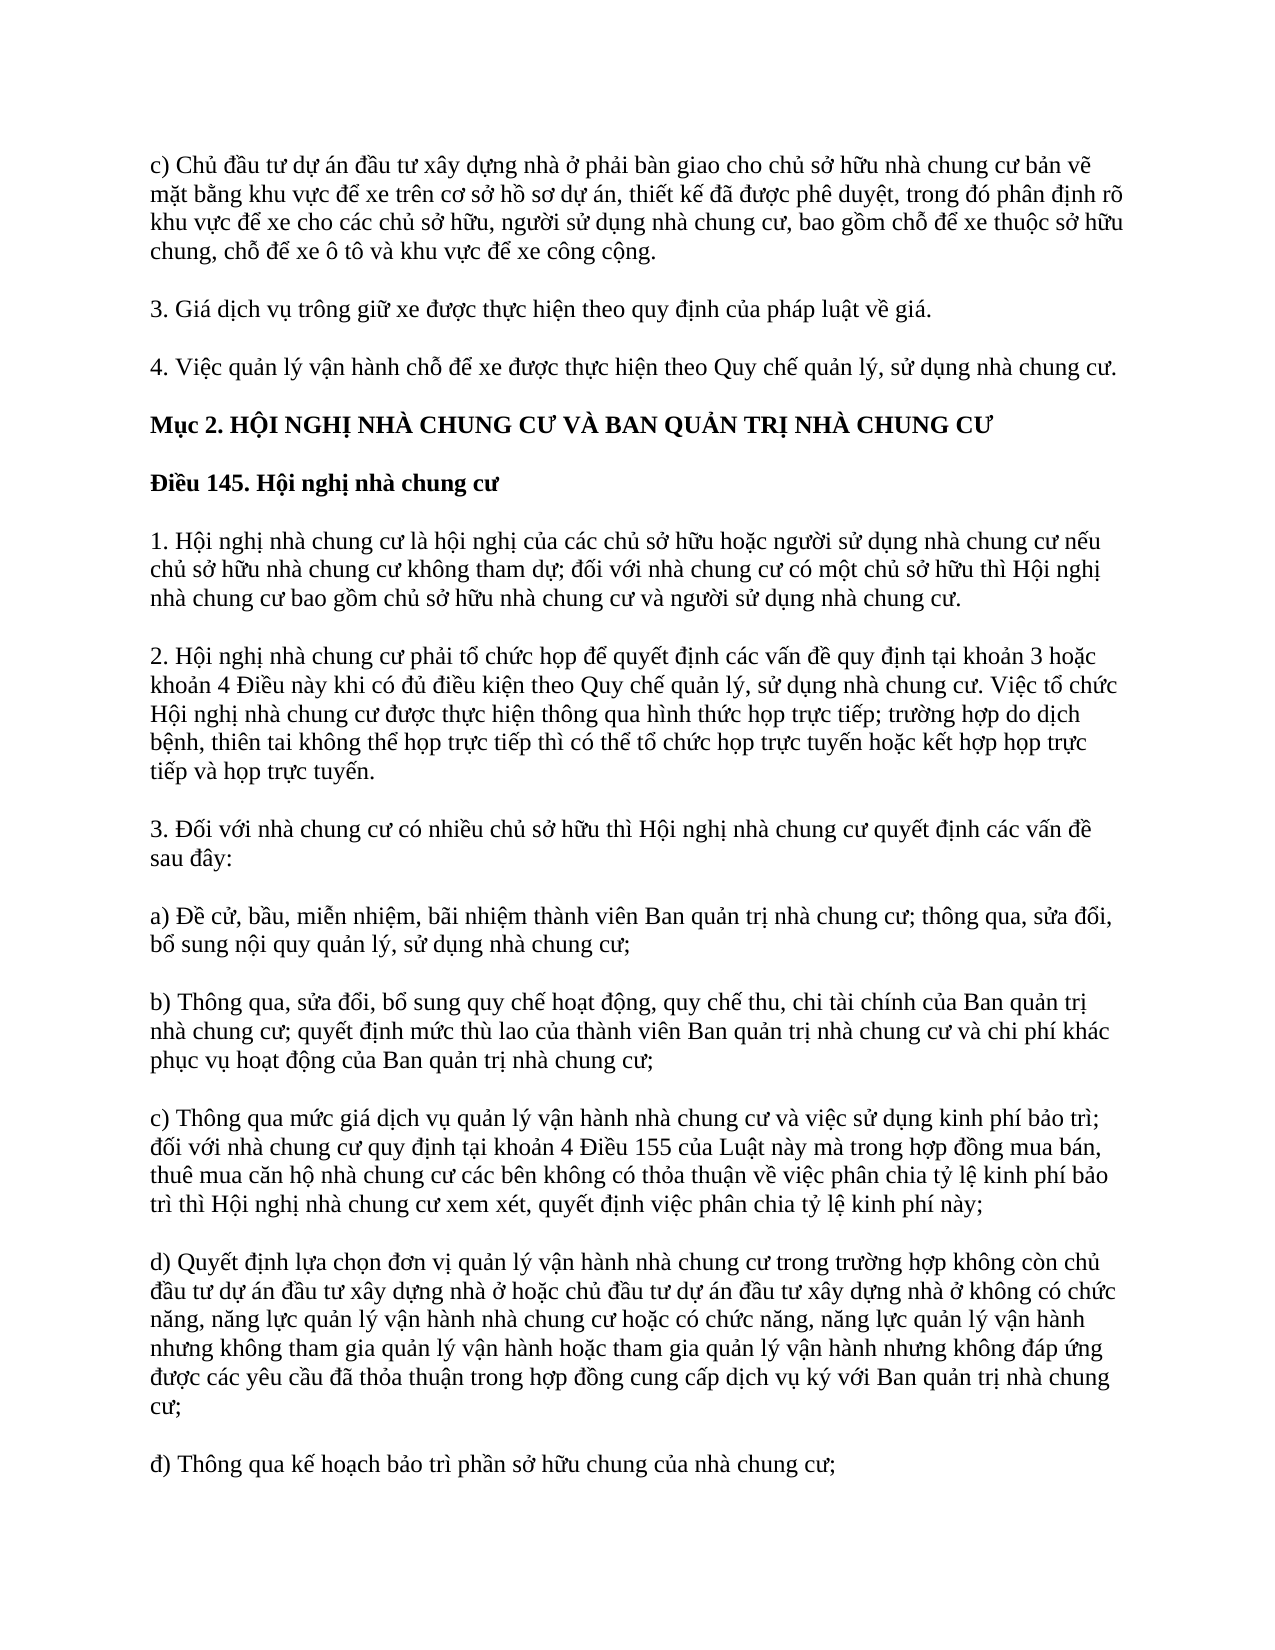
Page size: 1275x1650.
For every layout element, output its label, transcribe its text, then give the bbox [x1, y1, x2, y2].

text d) Quyết định lựa chọn đơn vị quản lý vận hành nhà chung cư trong trường hợp không còn chủ đầu tư dự án đầu tư xây dựng nhà ở hoặc chủ đầu tư dự án đầu tư xây dựng nhà ở không có chức năng, năng lực quản lý vận hành nhà chung cư hoặc có chức năng, năng lực quản lý vận hành nhưng không tham gia quản lý vận hành hoặc tham gia quản lý vận hành nhưng không đáp ứng được các yêu cầu đã thỏa thuận trong hợp đồng cung cấp dịch vụ ký với Ban quản trị nhà chung cư; [150, 1247, 1125, 1419]
text 4. Việc quản lý vận hành chỗ để xe được thực hiện theo Quy chế quản lý, sử dụng nhà chung cư. [150, 352, 1125, 381]
text 3. Giá dịch vụ trông giữ xe được thực hiện theo quy định của pháp luật về giá. [150, 294, 1125, 323]
text Mục 2. HỘI NGHỊ NHÀ CHUNG CƯ VÀ BAN QUẢN TRỊ NHÀ CHUNG CƯ [150, 410, 1125, 439]
text Điều 145. Hội nghị nhà chung cư [150, 468, 1125, 497]
text b) Thông qua, sửa đổi, bổ sung quy chế hoạt động, quy chế thu, chi tài chính của Ban quản trị nhà chung cư; quyết định mức thù lao của thành viên Ban quản trị nhà chung cư và chi phí khác phục vụ hoạt động của Ban quản trị nhà chung cư; [150, 987, 1125, 1074]
text 3. Đối với nhà chung cư có nhiều chủ sở hữu thì Hội nghị nhà chung cư quyết định các vấn đề sau đây: [150, 814, 1125, 872]
text c) Thông qua mức giá dịch vụ quản lý vận hành nhà chung cư và việc sử dụng kinh phí bảo trì; đối với nhà chung cư quy định tại khoản 4 Điều 155 của Luật này mà trong hợp đồng mua bán, thuê mua căn hộ nhà chung cư các bên không có thỏa thuận về việc phân chia tỷ lệ kinh phí bảo trì thì Hội nghị nhà chung cư xem xét, quyết định việc phân chia tỷ lệ kinh phí này; [150, 1103, 1125, 1218]
text a) Đề cử, bầu, miễn nhiệm, bãi nhiệm thành viên Ban quản trị nhà chung cư; thông qua, sửa đổi, bổ sung nội quy quản lý, sử dụng nhà chung cư; [150, 901, 1125, 958]
text 1. Hội nghị nhà chung cư là hội nghị của các chủ sở hữu hoặc người sử dụng nhà chung cư nếu chủ sở hữu nhà chung cư không tham dự; đối với nhà chung cư có một chủ sở hữu thì Hội nghị nhà chung cư bao gồm chủ sở hữu nhà chung cư và người sử dụng nhà chung cư. [150, 526, 1125, 612]
text c) Chủ đầu tư dự án đầu tư xây dựng nhà ở phải bàn giao cho chủ sở hữu nhà chung cư bản vẽ mặt bằng khu vực để xe trên cơ sở hồ sơ dự án, thiết kế đã được phê duyệt, trong đó phân định rõ khu vực để xe cho các chủ sở hữu, người sử dụng nhà chung cư, bao gồm chỗ để xe thuộc sở hữu chung, chỗ để xe ô tô và khu vực để xe công cộng. [150, 150, 1125, 265]
text 2. Hội nghị nhà chung cư phải tổ chức họp để quyết định các vấn đề quy định tại khoản 3 hoặc khoản 4 Điều này khi có đủ điều kiện theo Quy chế quản lý, sử dụng nhà chung cư. Việc tổ chức Hội nghị nhà chung cư được thực hiện thông qua hình thức họp trực tiếp; trường hợp do dịch bệnh, thiên tai không thể họp trực tiếp thì có thể tổ chức họp trực tuyến hoặc kết hợp họp trực tiếp và họp trực tuyến. [150, 641, 1125, 785]
text đ) Thông qua kế hoạch bảo trì phần sở hữu chung của nhà chung cư; [150, 1449, 1125, 1477]
